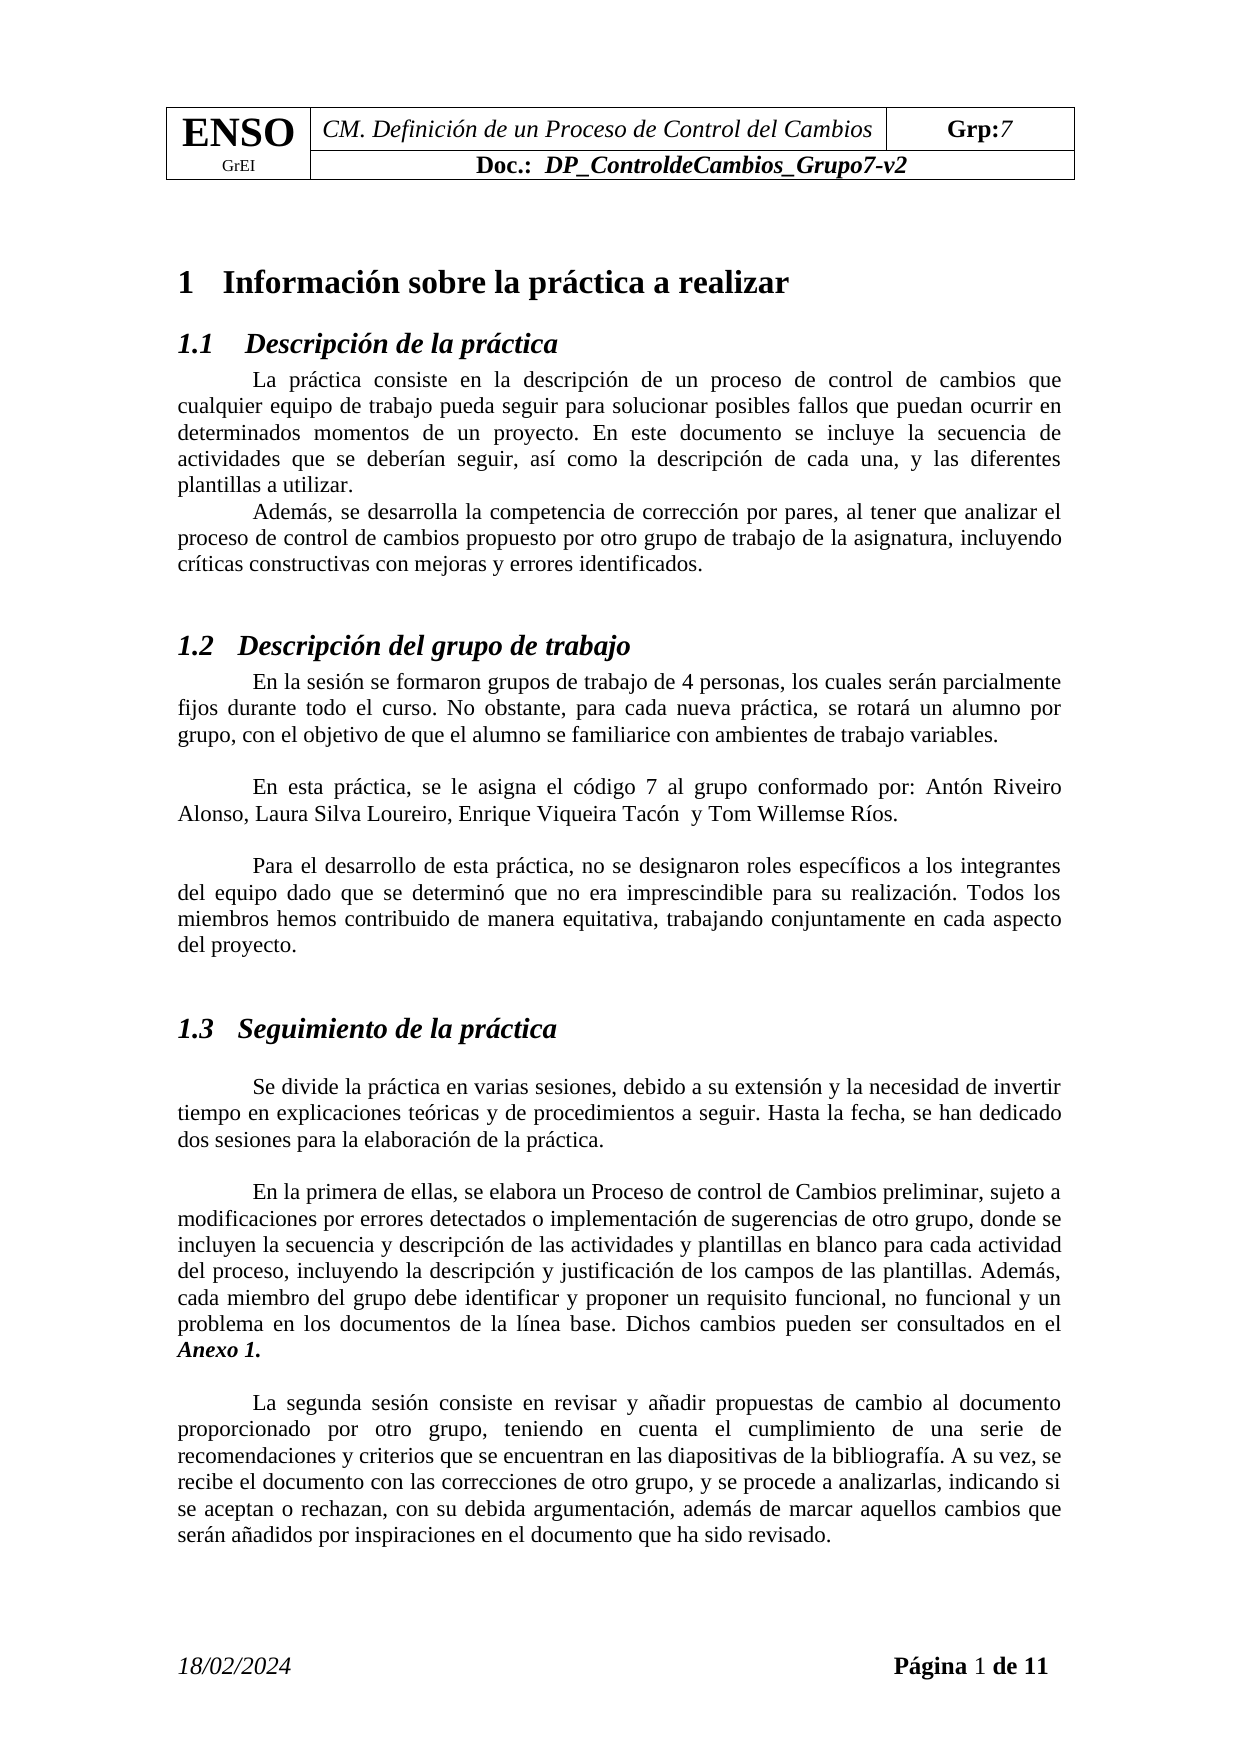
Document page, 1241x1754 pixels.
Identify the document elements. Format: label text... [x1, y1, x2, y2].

subtitle Seguimiento de la práctica [177, 1012, 1063, 1045]
text La segunda sesión consiste en revisar y añadir propuestas de cambio al documento proporcionado por otro grupo, teniendo en cuenta el cumplimiento de una serie de recomendaciones y criterios que se encuentran en las diapositivas de la bibliografía. A su vez, se recibe el documento con las correcciones de otro grupo, y se procede a analizarlas, indicando si se aceptan o rechazan, con su debida argumentación, además de marcar aquellos cambios que serán añadidos por inspiraciones en el documento que ha sido revisado. [177, 1389, 1063, 1547]
text En la sesión se formaron grupos de trabajo de 4 personas, los cuales serán parcialmente fijos durante todo el curso. No obstante, para cada nueva práctica, se rotará un alumno por grupo, con el objetivo de que el alumno se familiarice con ambientes de trabajo variables. [177, 668, 1063, 747]
text En esta práctica, se le asigna el código 7 al grupo conformado por: Antón Riveiro Alonso, Laura Silva Loureiro, Enrique Viqueira Tacón y Tom Willemse Ríos. [177, 773, 1063, 826]
text Se divide la práctica en varias sesiones, debido a su extensión y la necesidad de invertir tiempo en explicaciones teóricas y de procedimientos a seguir. Hasta la fecha, se han dedicado dos sesiones para la elaboración de la práctica. [177, 1073, 1063, 1152]
text Para el desarrollo de esta práctica, no se designaron roles específicos a los integrantes del equipo dado que se determinó que no era imprescindible para su realización. Todos los miembros hemos contribuido de manera equitativa, trabajando conjuntamente en cada aspecto del proyecto. [177, 852, 1063, 958]
text La práctica consiste en la descripción de un proceso de control de cambios que cualquier equipo de trabajo pueda seguir para solucionar posibles fallos que puedan ocurrir en determinados momentos de un proyecto. En este documento se incluye la secuencia de actividades que se deberían seguir, así como la descripción de cada una, y las diferentes plantillas a utilizar. [177, 366, 1063, 498]
subtitle Información sobre la práctica a realizar [177, 263, 1063, 301]
text Además, se desarrolla la competencia de corrección por pares, al tener que analizar el proceso de control de cambios propuesto por otro grupo de trabajo de la asignatura, incluyendo críticas constructivas con mejoras y errores identificados. [177, 498, 1063, 577]
subtitle Descripción del grupo de trabajo [177, 628, 1063, 662]
subtitle Descripción de la práctica [177, 326, 1063, 360]
text En la primera de ellas, se elabora un Proceso de control de Cambios preliminar, sujeto a modificaciones por errores detectados o implementación de sugerencias de otro grupo, donde se incluyen la secuencia y descripción de las actividades y plantillas en blanco para cada actividad del proceso, incluyendo la descripción y justificación de los campos de las plantillas. Además, cada miembro del grupo debe identificar y proponer un requisito funcional, no funcional y un problema en los documentos de la línea base. Dichos cambios pueden ser consultados en el Anexo 1. [177, 1178, 1063, 1363]
